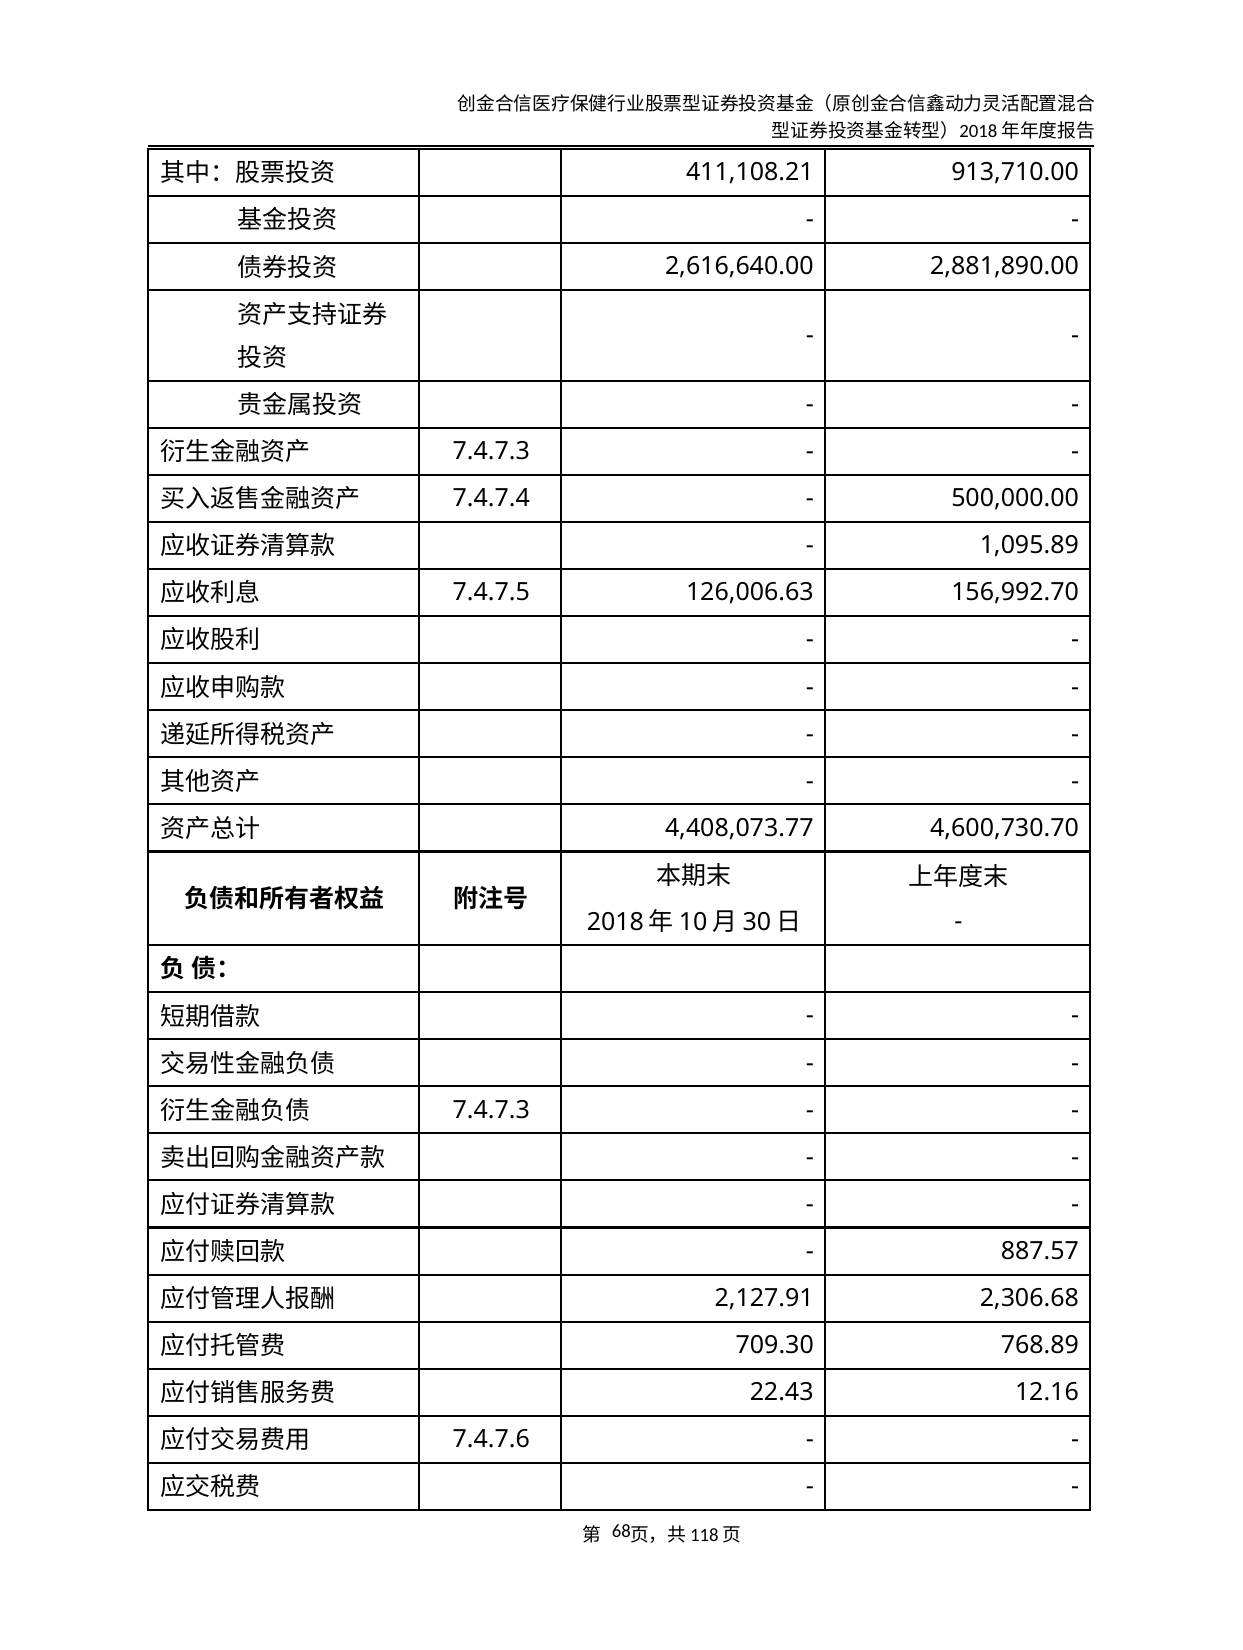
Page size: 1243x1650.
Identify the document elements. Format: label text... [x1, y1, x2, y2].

table_cell [420, 1276, 560, 1321]
table_cell - [826, 197, 1089, 242]
table_cell [420, 664, 560, 709]
table_cell [420, 244, 560, 289]
table_cell - [826, 1181, 1089, 1226]
table_cell 附注号 [420, 853, 560, 944]
table_cell [420, 382, 560, 427]
table_cell 上年度末 - [826, 853, 1089, 944]
table_cell - [562, 1464, 824, 1509]
table_cell - [826, 1040, 1089, 1085]
table_cell 887.57 [826, 1229, 1089, 1273]
table_cell [420, 617, 560, 662]
table_cell - [562, 711, 824, 756]
table_cell [420, 197, 560, 242]
table_cell [420, 711, 560, 756]
table_cell - [826, 711, 1089, 756]
table_cell [420, 1181, 560, 1226]
table_cell 2,306.68 [826, 1276, 1089, 1321]
table_cell 应付托管费 [149, 1323, 418, 1368]
table_cell [420, 758, 560, 803]
table_cell [420, 993, 560, 1038]
table_cell 7.4.7.3 [420, 1087, 560, 1132]
table_cell - [826, 1417, 1089, 1462]
table_cell 2,127.91 [562, 1276, 824, 1321]
table_cell 基金投资 [149, 197, 418, 242]
table_cell - [826, 382, 1089, 427]
table_cell 7.4.7.4 [420, 476, 560, 521]
table_cell - [826, 429, 1089, 474]
table_cell 交易性金融负债 [149, 1040, 418, 1085]
table_cell [420, 291, 560, 379]
table_cell - [826, 758, 1089, 803]
table_cell [420, 1134, 560, 1179]
table_cell 12.16 [826, 1370, 1089, 1415]
table_cell - [562, 476, 824, 521]
table_cell 22.43 [562, 1370, 824, 1415]
table_cell 买入返售金融资产 [149, 476, 418, 521]
table_cell - [562, 1417, 824, 1462]
table_cell 衍生金融资产 [149, 429, 418, 474]
table_cell - [826, 1134, 1089, 1179]
table_cell 应付销售服务费 [149, 1370, 418, 1415]
table_cell 递延所得税资产 [149, 711, 418, 756]
table_cell [420, 1464, 560, 1509]
table_cell 709.30 [562, 1323, 824, 1368]
table_cell - [562, 1134, 824, 1179]
table_cell [826, 946, 1089, 991]
table_cell 应收股利 [149, 617, 418, 662]
table_cell 1,095.89 [826, 523, 1089, 568]
table_cell 4,600,730.70 [826, 805, 1089, 850]
table_cell 其中：股票投资 [149, 150, 418, 195]
table_cell - [826, 1087, 1089, 1132]
table_cell 负债和所有者权益 [149, 853, 418, 944]
table_cell - [562, 617, 824, 662]
table_cell - [562, 291, 824, 379]
table_cell 应收利息 [149, 570, 418, 615]
table_cell - [562, 1229, 824, 1273]
table_cell 4,408,073.77 [562, 805, 824, 850]
table_cell [420, 1040, 560, 1085]
table_cell 7.4.7.5 [420, 570, 560, 615]
table_cell - [562, 382, 824, 427]
table_cell 7.4.7.6 [420, 1417, 560, 1462]
table_cell - [562, 758, 824, 803]
table_cell 126,006.63 [562, 570, 824, 615]
table_cell 2,616,640.00 [562, 244, 824, 289]
table_cell - [562, 1181, 824, 1226]
table_cell - [826, 1464, 1089, 1509]
table_cell - [562, 664, 824, 709]
table_cell - [562, 993, 824, 1038]
table_cell 411,108.21 [562, 150, 824, 195]
table_cell 负 债： [149, 946, 418, 991]
table_cell 贵金属投资 [149, 382, 418, 427]
table_cell 本期末 2018年10月30日 [562, 853, 824, 944]
table_cell 资产总计 [149, 805, 418, 850]
table_cell - [826, 291, 1089, 379]
table_cell 应交税费 [149, 1464, 418, 1509]
table_cell 应收证券清算款 [149, 523, 418, 568]
table_cell - [562, 523, 824, 568]
table_cell 7.4.7.3 [420, 429, 560, 474]
table_cell 156,992.70 [826, 570, 1089, 615]
table_cell [420, 946, 560, 991]
table_cell 应付赎回款 [149, 1229, 418, 1273]
table_cell [420, 1229, 560, 1273]
table_cell 资产支持证券投资 [149, 291, 418, 379]
table_cell 债券投资 [149, 244, 418, 289]
table_cell [420, 150, 560, 195]
table_cell [420, 805, 560, 850]
table_cell 768.89 [826, 1323, 1089, 1368]
table_cell 衍生金融负债 [149, 1087, 418, 1132]
table_cell 短期借款 [149, 993, 418, 1038]
table_cell [420, 523, 560, 568]
table_cell 913,710.00 [826, 150, 1089, 195]
table_cell 应收申购款 [149, 664, 418, 709]
table_cell - [562, 1040, 824, 1085]
table_cell - [562, 1087, 824, 1132]
table_cell 应付管理人报酬 [149, 1276, 418, 1321]
table_cell 其他资产 [149, 758, 418, 803]
table_cell - [562, 429, 824, 474]
table_cell [562, 946, 824, 991]
table_cell - [826, 664, 1089, 709]
table_cell 2,881,890.00 [826, 244, 1089, 289]
table_cell 卖出回购金融资产款 [149, 1134, 418, 1179]
table_cell - [826, 993, 1089, 1038]
table_cell [420, 1370, 560, 1415]
table_cell - [562, 197, 824, 242]
table_cell 应付证券清算款 [149, 1181, 418, 1226]
table_cell - [826, 617, 1089, 662]
table_cell 500,000.00 [826, 476, 1089, 521]
table_cell 应付交易费用 [149, 1417, 418, 1462]
table_cell [420, 1323, 560, 1368]
